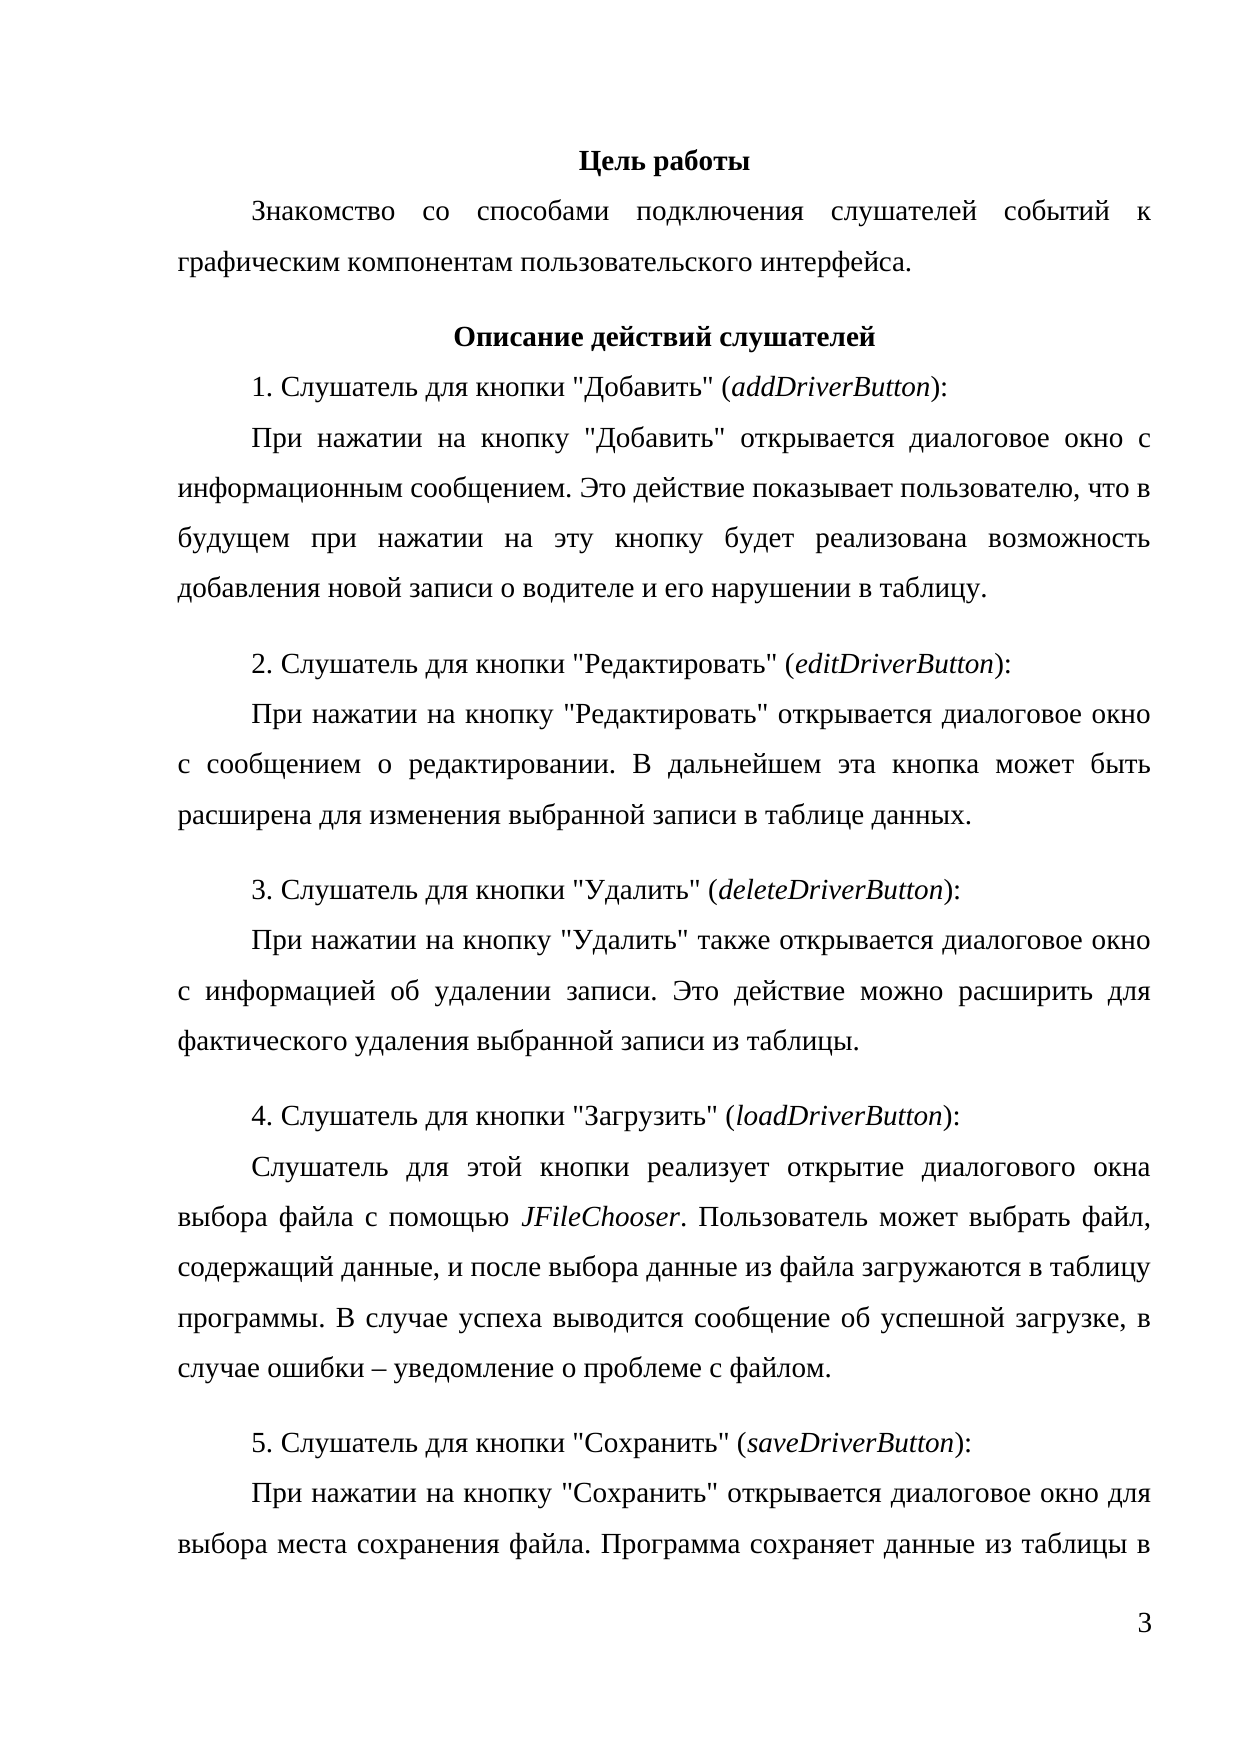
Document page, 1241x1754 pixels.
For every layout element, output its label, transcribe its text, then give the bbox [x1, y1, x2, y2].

subtitle Цель работы [177, 143, 1152, 177]
subtitle Описание действий слушателей [177, 319, 1152, 353]
list Слушатель для кнопки "Загрузить" (loadDriverButton): [177, 1098, 1152, 1132]
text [177, 1476, 1152, 1559]
text Слушатель для этой кнопки реализует открытие диалогового окна выбора файла с помощью JFileChooser. Пользователь может выбрать файл, содержащий данные, и после выбора данные из файла загружаются в таблицу программы. В случае успеха выводится сообщение об успешной загрузке, в случае ошибки – уведомление о проблеме с файлом. [177, 1149, 1152, 1383]
text При нажатии на кнопку "Редактировать" открывается диалоговое окно с сообщением о редактировании. В дальнейшем эта кнопка может быть расширена для изменения выбранной записи в таблице данных. [177, 696, 1152, 830]
list Слушатель для кнопки "Удалить" (deleteDriverButton): [177, 872, 1152, 906]
text При нажатии на кнопку "Удалить" также открывается диалоговое окно с информацией об удалении записи. Это действие можно расширить для фактического удаления выбранной записи из таблицы. [177, 922, 1152, 1057]
text При нажатии на кнопку "Добавить" открывается диалоговое окно с информационным сообщением. Это действие показывает пользователю, что в будущем при нажатии на эту кнопку будет реализована возможность добавления новой записи о водителе и его нарушении в таблицу. [177, 420, 1152, 604]
list Слушатель для кнопки "Добавить" (addDriverButton): [177, 369, 1152, 403]
list Слушатель для кнопки "Сохранить" (saveDriverButton): [177, 1425, 1152, 1459]
list Слушатель для кнопки "Редактировать" (editDriverButton): [177, 646, 1152, 679]
text Знакомство со способами подключения слушателей событий к графическим компонентам пользовательского интерфейса. [177, 193, 1152, 277]
